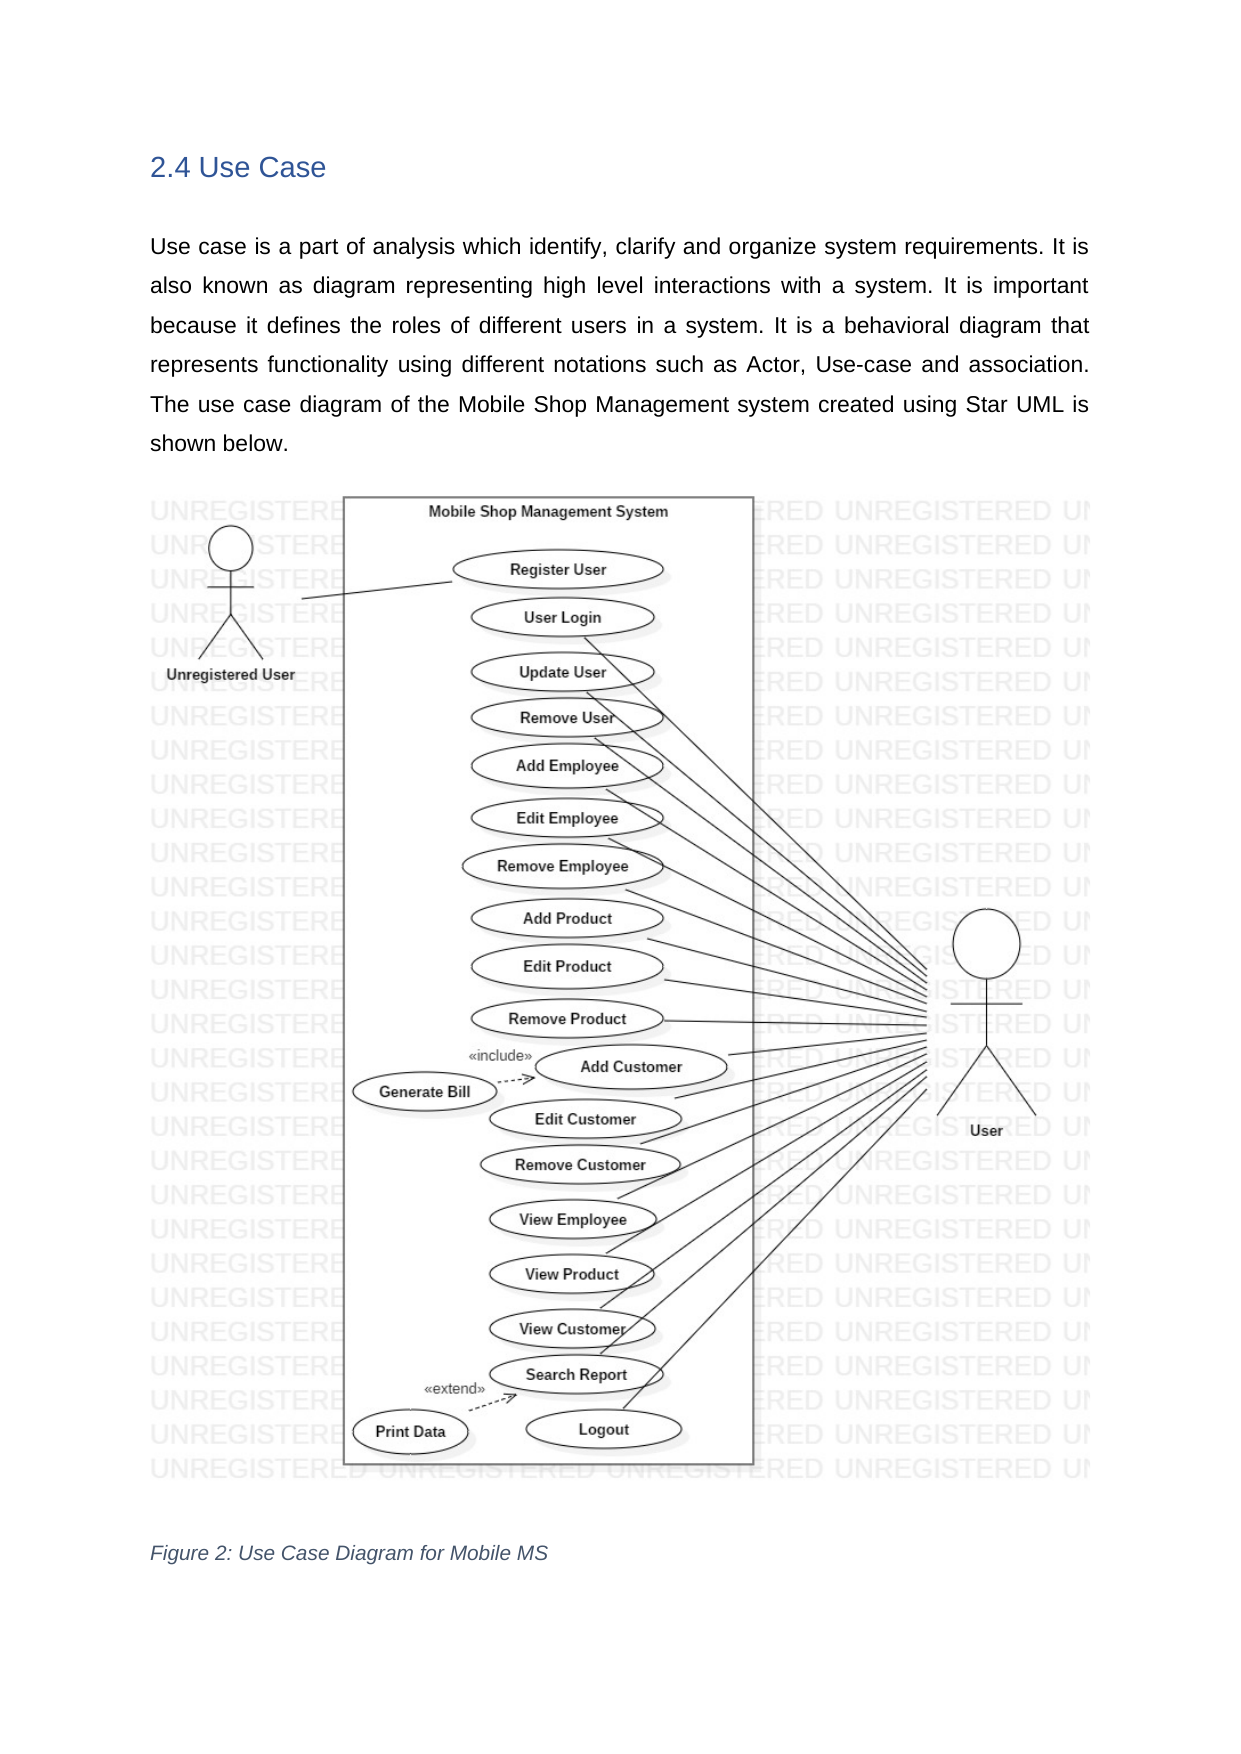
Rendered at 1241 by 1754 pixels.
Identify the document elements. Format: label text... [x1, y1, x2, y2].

subtitle 2.4 Use Case [150, 150, 1090, 183]
text Figure 2: Use Case Diagram for Mobile MS [150, 1541, 1090, 1564]
text Use case is a part of analysis which identify, clarify and organize system requirements. It is also known as diagram representing high level interactions with a system. It is important because it defines the roles of different users in a system. It is a behavioral diagram that represents functionality using different notations such as Actor, Use-case and association. The use case diagram of the Mobile Shop Management system created using Star UML is shown below. [150, 233, 1090, 457]
picture [150, 486, 1091, 1510]
